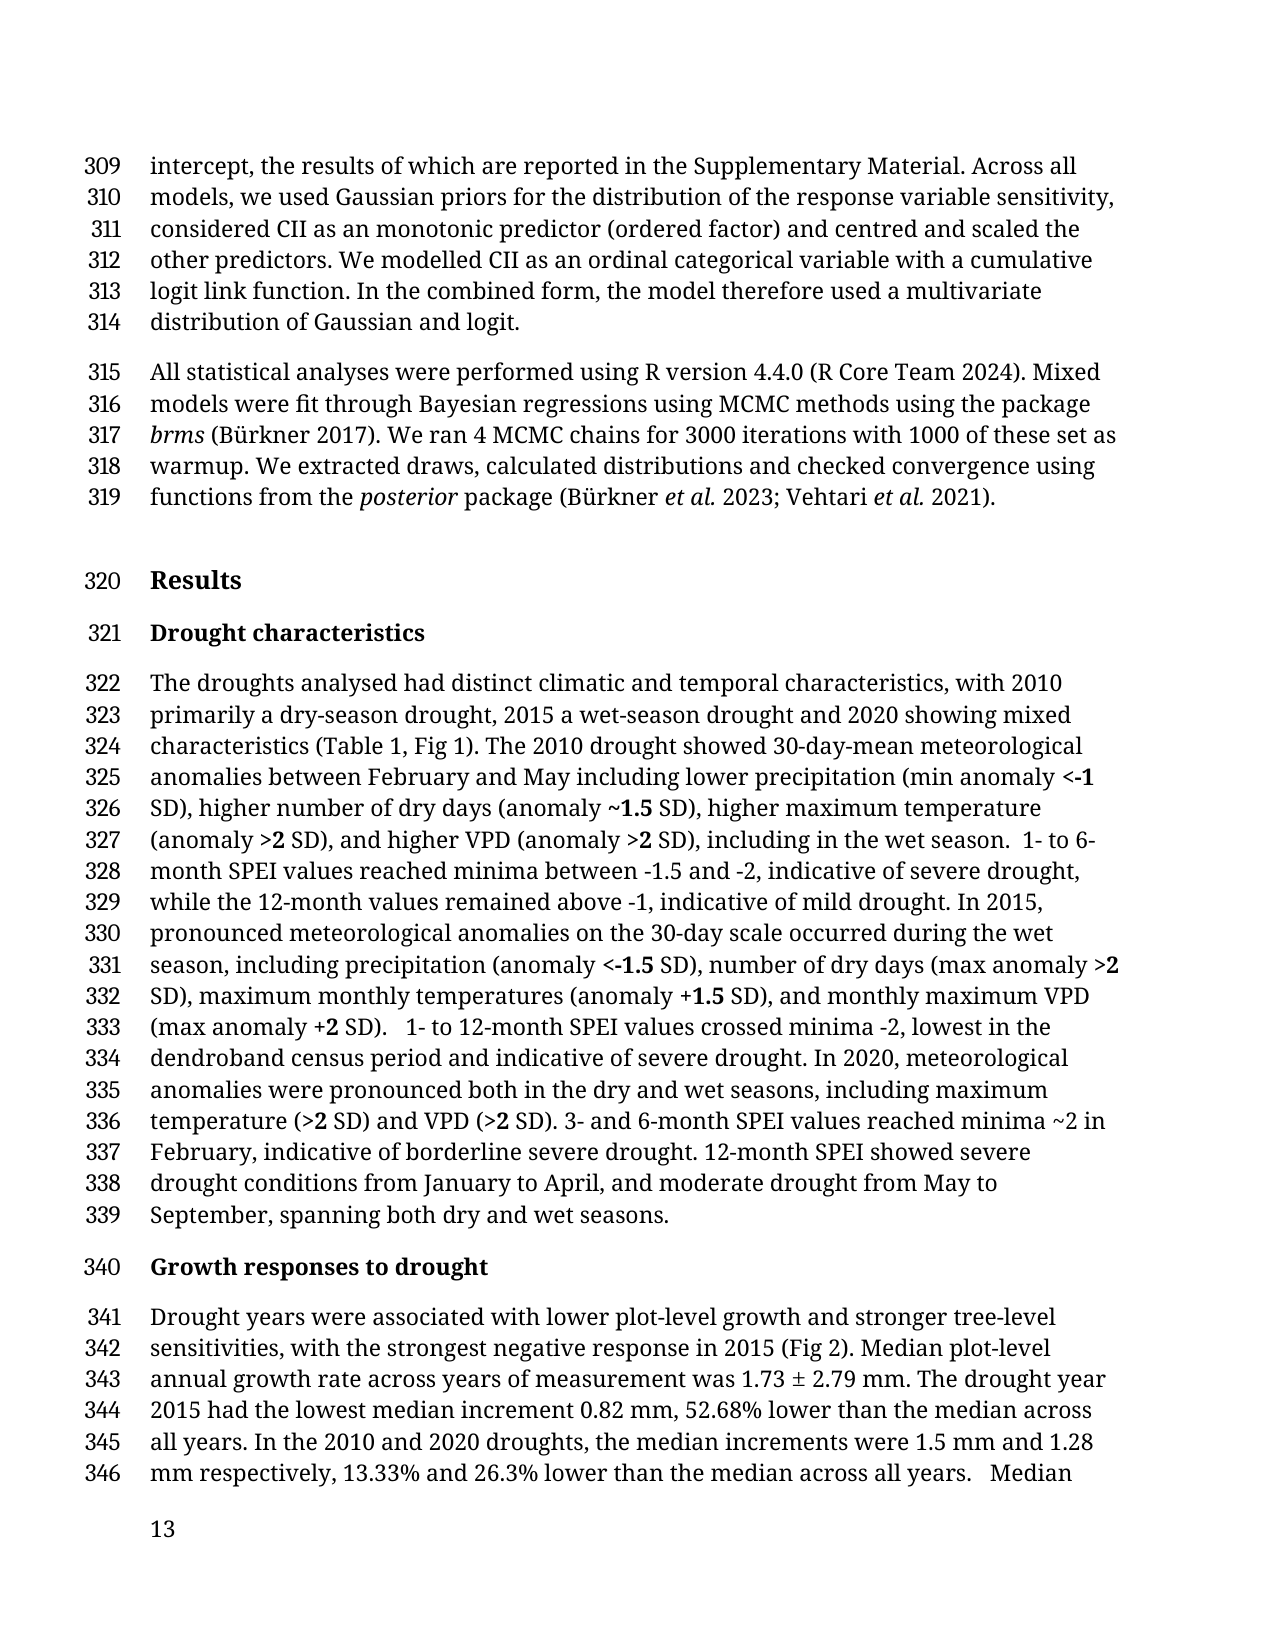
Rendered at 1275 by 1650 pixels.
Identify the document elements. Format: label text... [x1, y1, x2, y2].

subtitle Growth responses to drought [150, 1251, 1125, 1282]
text All statistical analyses were performed using R version 4.4.0 (R Core Team 2024). Mixed models were fit through Bayesian regressions using MCMC methods using the package brms (Bürkner 2017). We ran 4 MCMC chains for 3000 iterations with 1000 of these set as warmup. We extracted draws, calculated distributions and checked convergence using functions from the posterior package (Bürkner et al. 2023; Vehtari et al. 2021). [150, 356, 1125, 512]
subtitle Drought characteristics [150, 617, 1125, 649]
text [150, 150, 1125, 337]
text The droughts analysed had distinct climatic and temporal characteristics, with 2010 primarily a dry-season drought, 2015 a wet-season drought and 2020 showing mixed characteristics (Table 1, Fig 1). The 2010 drought showed 30-day-mean meteorological anomalies between February and May including lower precipitation (min anomaly <-1 SD), higher number of dry days (anomaly ~1.5 SD), higher maximum temperature (anomaly >2 SD), and higher VPD (anomaly >2 SD), including in the wet season. 1- to 6-month SPEI values reached minima between -1.5 and -2, indicative of severe drought, while the 12-month values remained above -1, indicative of mild drought. In 2015, pronounced meteorological anomalies on the 30-day scale occurred during the wet season, including precipitation (anomaly <-1.5 SD), number of dry days (max anomaly >2 SD), maximum monthly temperatures (anomaly +1.5 SD), and monthly maximum VPD (max anomaly +2 SD). 1- to 12-month SPEI values crossed minima -2, lowest in the dendroband census period and indicative of severe drought. In 2020, meteorological anomalies were pronounced both in the dry and wet seasons, including maximum temperature (>2 SD) and VPD (>2 SD). 3- and 6-month SPEI values reached minima ~2 in February, indicative of borderline severe drought. 12-month SPEI showed severe drought conditions from January to April, and moderate drought from May to September, spanning both dry and wet seasons. [150, 667, 1125, 1230]
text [150, 1301, 1125, 1488]
subtitle Results [150, 562, 1125, 597]
